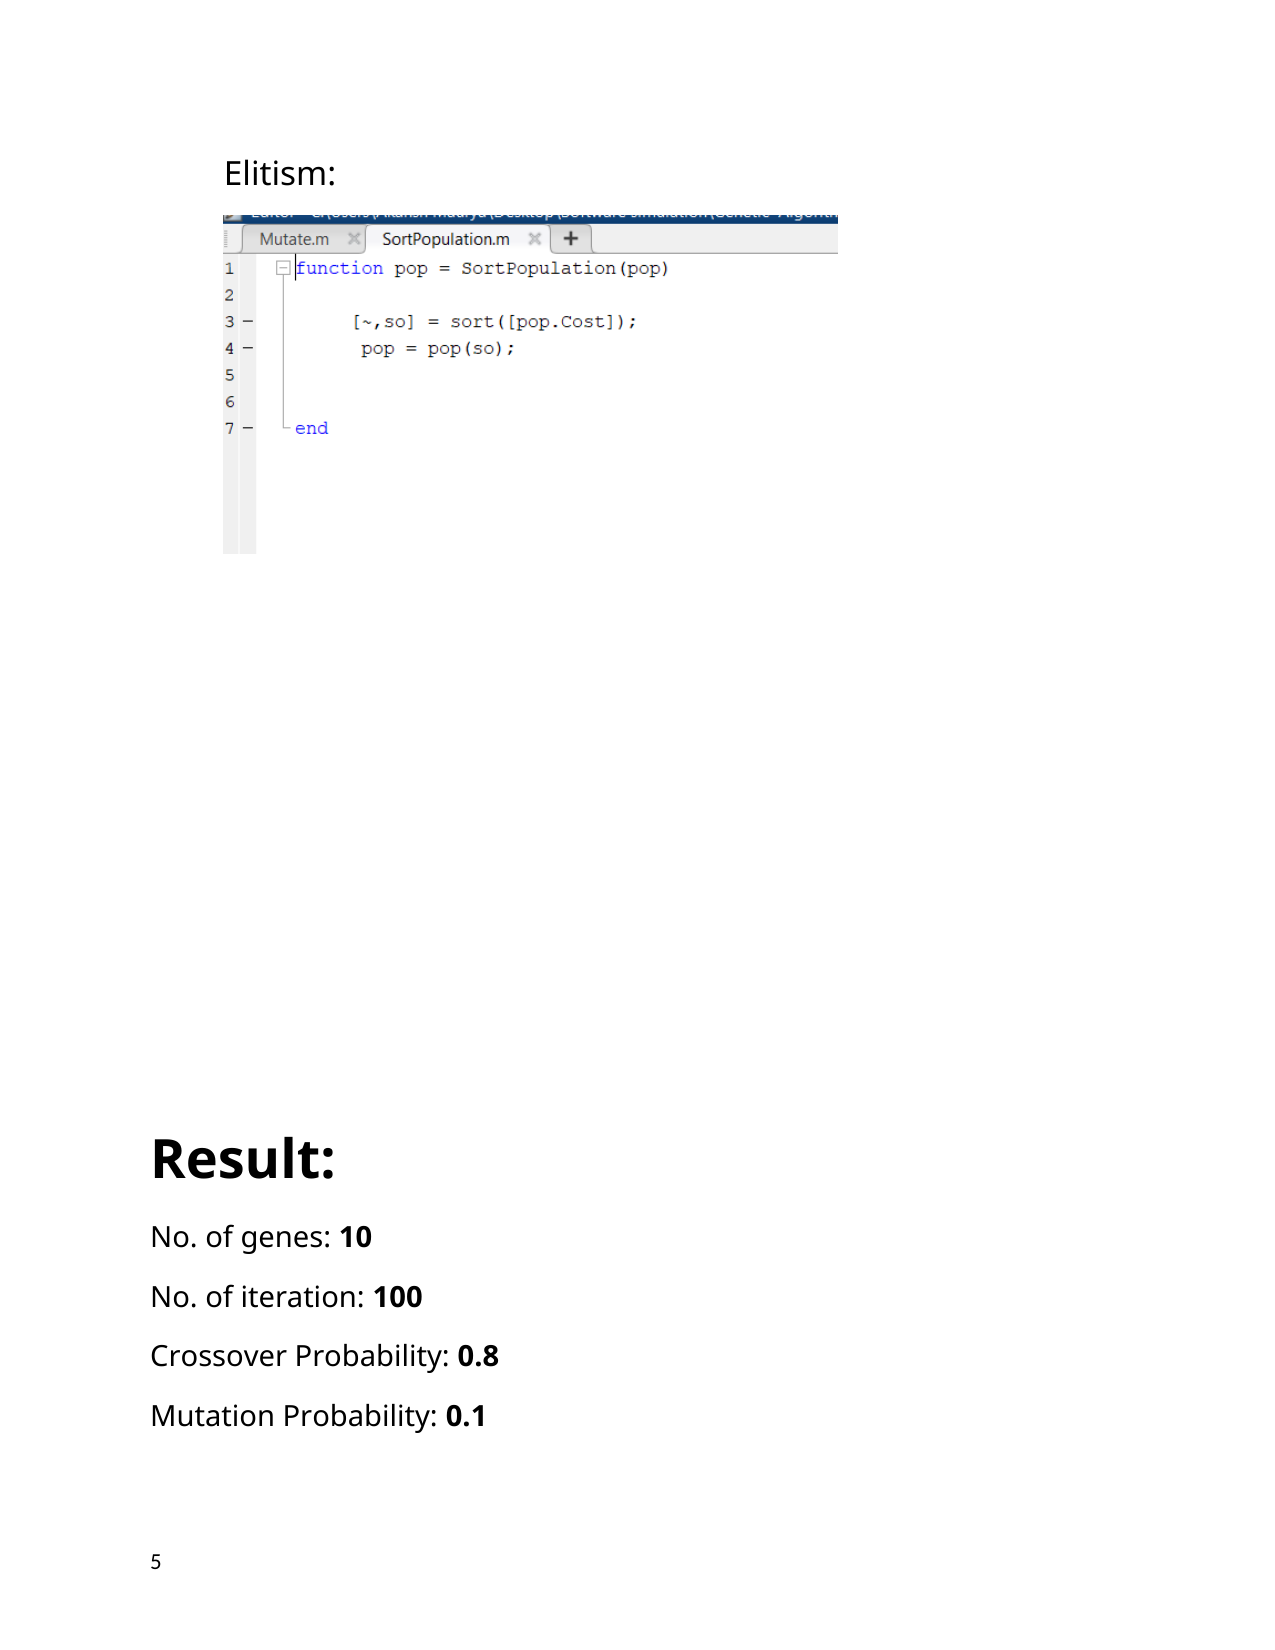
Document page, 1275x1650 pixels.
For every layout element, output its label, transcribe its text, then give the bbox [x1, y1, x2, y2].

text No. of genes: 10 [150, 1217, 1125, 1256]
text Mutation Probability: 0.1 [150, 1395, 1125, 1435]
picture [223, 215, 838, 554]
text No. of iteration: 100 [150, 1276, 1125, 1316]
text Elitism: [150, 150, 1125, 195]
text Crossover Probability: 0.8 [150, 1336, 1125, 1375]
text Result: [150, 1120, 1125, 1194]
